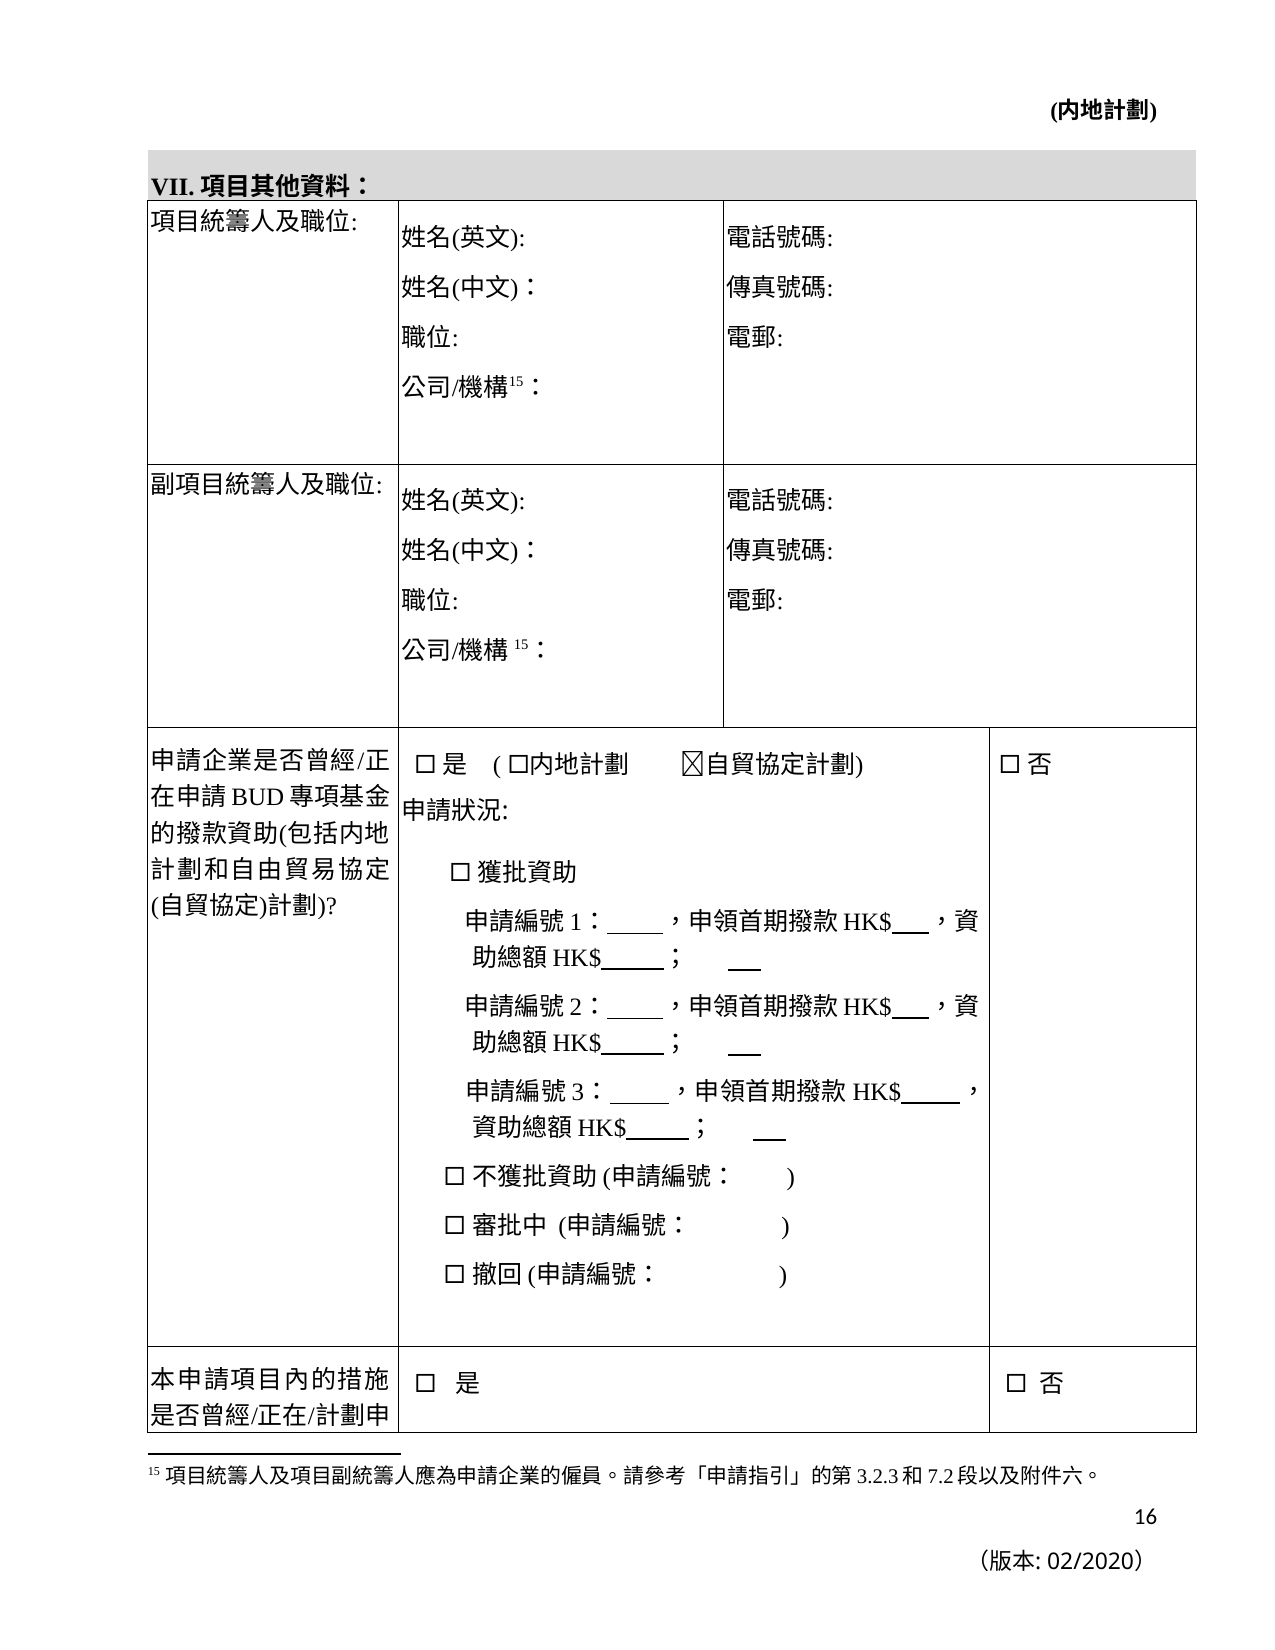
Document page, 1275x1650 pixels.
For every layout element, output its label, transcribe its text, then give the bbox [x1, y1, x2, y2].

table_cell 電話號碼: 傳真號碼: 電郵: [724, 201, 1196, 463]
table_header VII. 項目其他資料： [148, 150, 1196, 200]
table_cell 申請企業是否曾經/正在申請BUD專項基金的撥款資助(包括内地計劃和自由貿易協定(自貿協定)計劃)? [148, 728, 398, 1346]
table_cell 獲批資助 申請編號1： ，申領首期撥款HK$ ，資 助總額HK$ ； 申請編號2： ，申領首期撥款HK$ ，資助總額HK$ ； 申請編號3： ，申領首期撥款HK$ ，資助總額HK$ ； 不獲批資助 (申請編號： ) 審批中 (申請編號： ) 撤回 (申請編號： ) [399, 839, 989, 1346]
table_cell 否 [990, 1347, 1196, 1432]
table_cell 姓名(英文): 姓名(中文)： 職位: 公司/機構： [399, 201, 723, 463]
table_cell 姓名(英文): 姓名(中文)： 職位: 公司/機構15： [399, 465, 723, 727]
table_cell 電話號碼: 傳真號碼: 電郵: [724, 465, 1196, 727]
table_cell 是 ( 内地計劃 自貿協定計劃) 申請狀況: [399, 728, 989, 839]
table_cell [399, 1347, 989, 1432]
table_cell 否 [990, 728, 1196, 1346]
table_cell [148, 1347, 398, 1432]
table_cell 項目統籌人及職位: [148, 201, 398, 463]
table_cell 副項目統籌人及職位: [148, 465, 398, 727]
